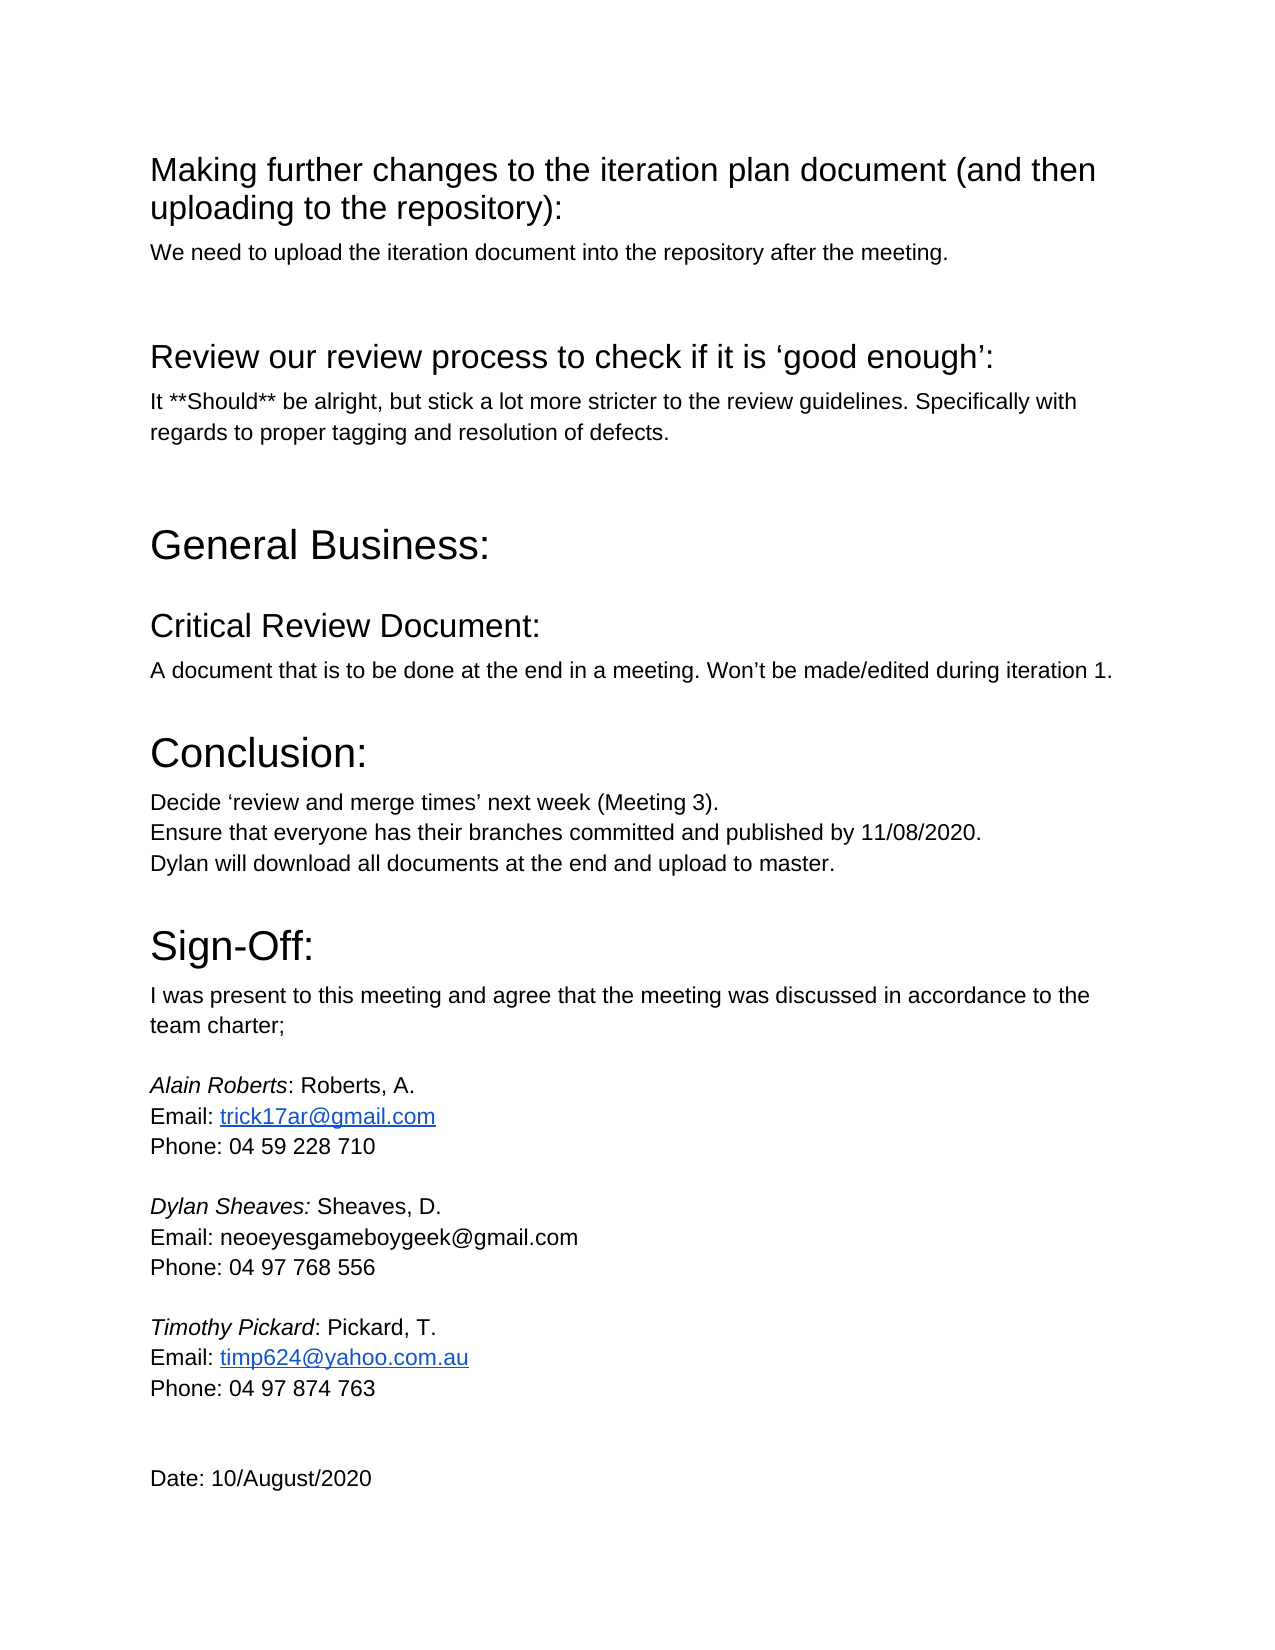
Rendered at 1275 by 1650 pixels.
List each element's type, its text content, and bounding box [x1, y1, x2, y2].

subtitle Conclusion: [150, 729, 1125, 777]
text Phone: 04 59 228 710 [150, 1133, 1125, 1159]
subtitle Making further changes to the iteration plan document (and then uploading to the repository): [150, 150, 1125, 227]
subtitle Critical Review Document: [150, 606, 1125, 644]
text I was present to this meeting and agree that the meeting was discussed in accordance to the team charter; [150, 982, 1125, 1038]
subtitle Review our review process to check if it is ‘good enough’: [150, 337, 1125, 376]
text Ensure that everyone has their branches committed and published by 11/08/2020. [150, 819, 1125, 846]
text We need to upload the iteration document into the repository after the meeting. [150, 239, 1125, 266]
text Alain Roberts: Roberts, A. [150, 1072, 1125, 1099]
text Email: trick17ar@gmail.com [150, 1103, 1125, 1129]
text Timothy Pickard: Pickard, T. [150, 1314, 1125, 1341]
text It **Should** be alright, but stick a lot more stricter to the review guidelines. Specifically with regards to proper tagging and resolution of defects. [150, 388, 1125, 445]
text Phone: 04 97 768 556 [150, 1254, 1125, 1280]
text Dylan will download all documents at the end and upload to master. [150, 849, 1125, 876]
text Dylan Sheaves: Sheaves, D. Email: neoeyesgameboygeek@gmail.com [150, 1193, 1125, 1250]
subtitle Sign-Off: [150, 921, 1125, 969]
text A document that is to be done at the end in a meeting. Won’t be made/edited during iteration 1. [150, 657, 1125, 683]
text Email: timp624@yahoo.com.au [150, 1344, 1125, 1371]
text Phone: 04 97 874 763 [150, 1374, 1125, 1401]
text Decide ‘review and merge times’ next week (Meeting 3). [150, 789, 1125, 816]
text Date: 10/August/2020 [150, 1465, 1125, 1492]
subtitle General Business: [150, 521, 1125, 568]
